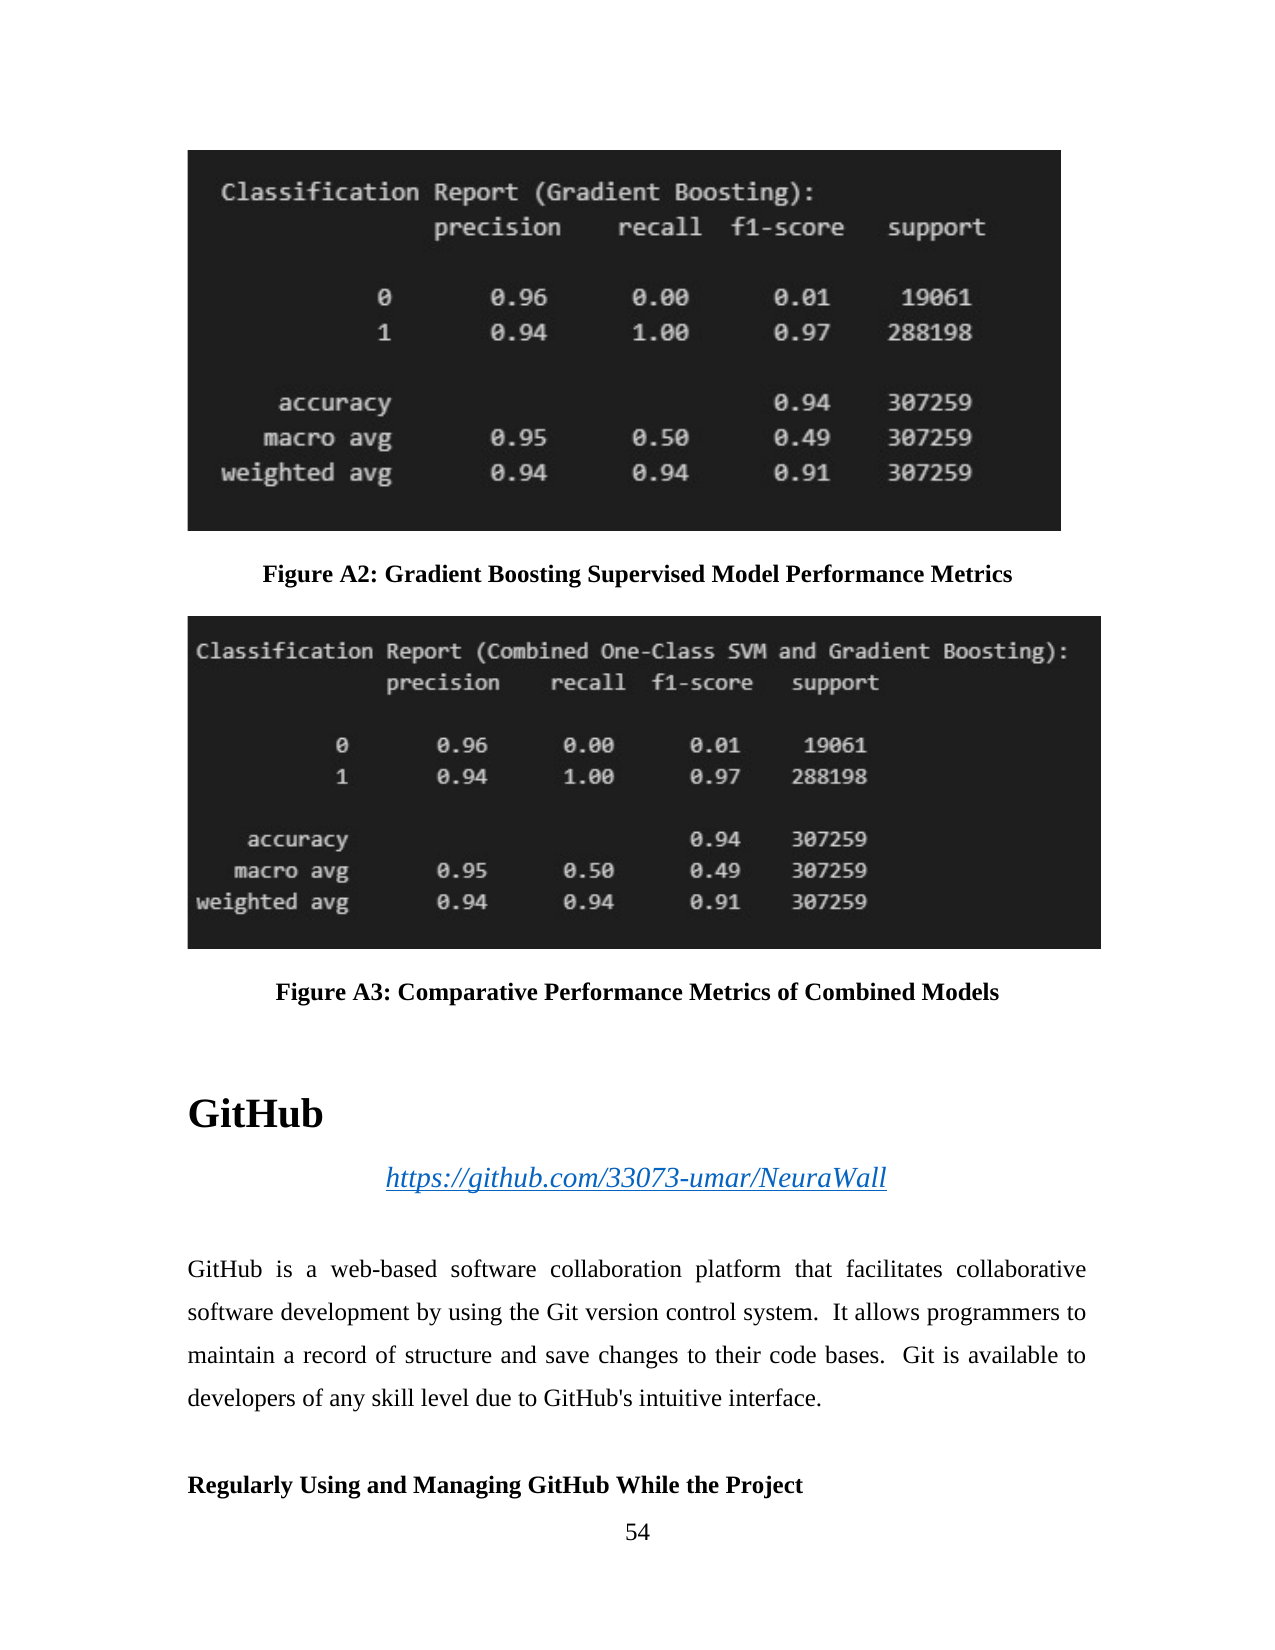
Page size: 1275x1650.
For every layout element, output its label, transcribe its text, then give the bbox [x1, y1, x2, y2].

text Figure A2: Gradient Boosting Supervised Model Performance Metrics [187, 559, 1087, 588]
text Regularly Using and Managing GitHub While the Project [187, 1470, 1087, 1498]
text GitHub is a web-based software collaboration platform that facilitates collaborative software development by using the Git version control system. It allows programmers to maintain a record of structure and save changes to their code bases. Git is available to developers of any skill level due to GitHub's intuitive interface. [187, 1254, 1087, 1412]
picture [187, 150, 1061, 531]
text Figure A3: Comparative Performance Metrics of Combined Models [187, 977, 1087, 1006]
text https://github.com/33073-umar/NeuraWall [187, 1161, 1087, 1194]
subtitle GitHub [187, 1089, 1087, 1137]
picture [187, 616, 1101, 949]
